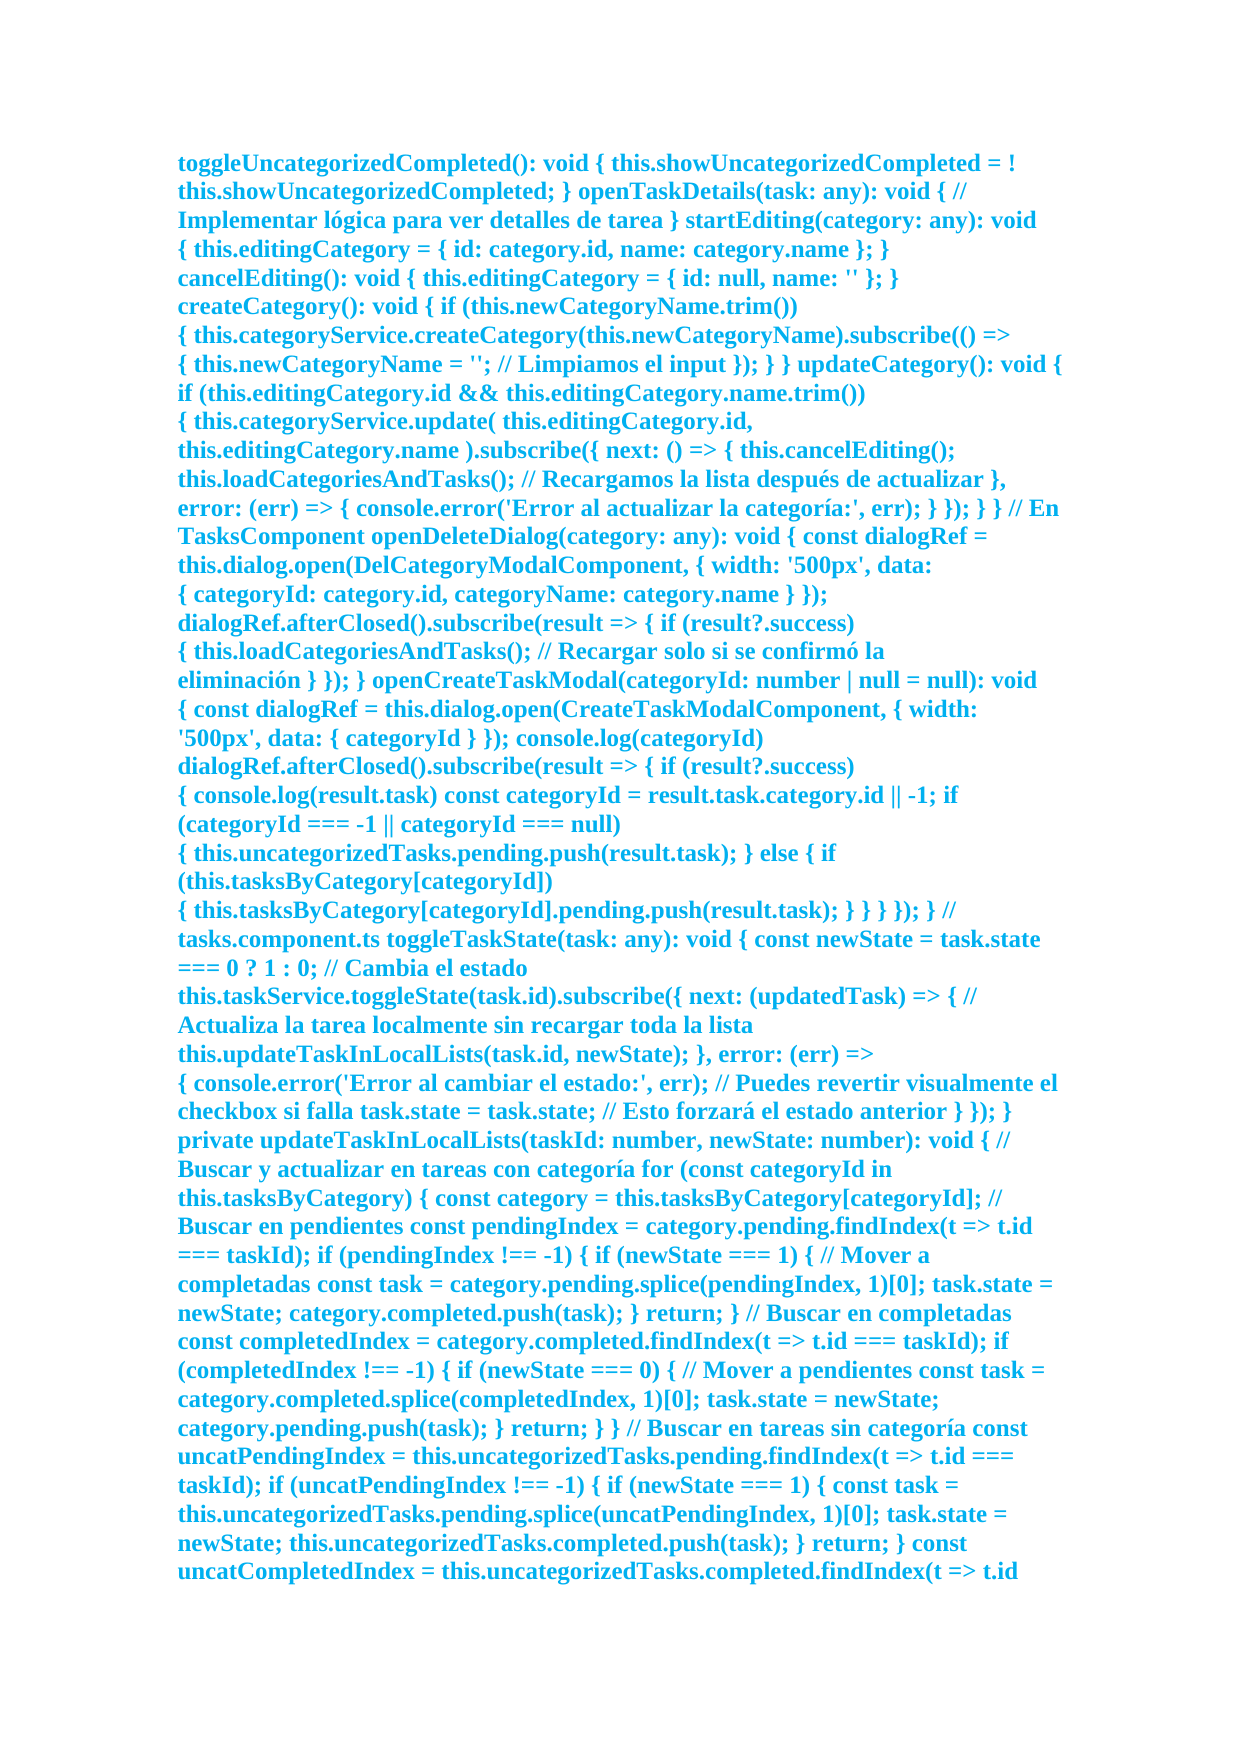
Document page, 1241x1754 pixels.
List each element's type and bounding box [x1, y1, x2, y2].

text [177, 148, 1063, 1585]
